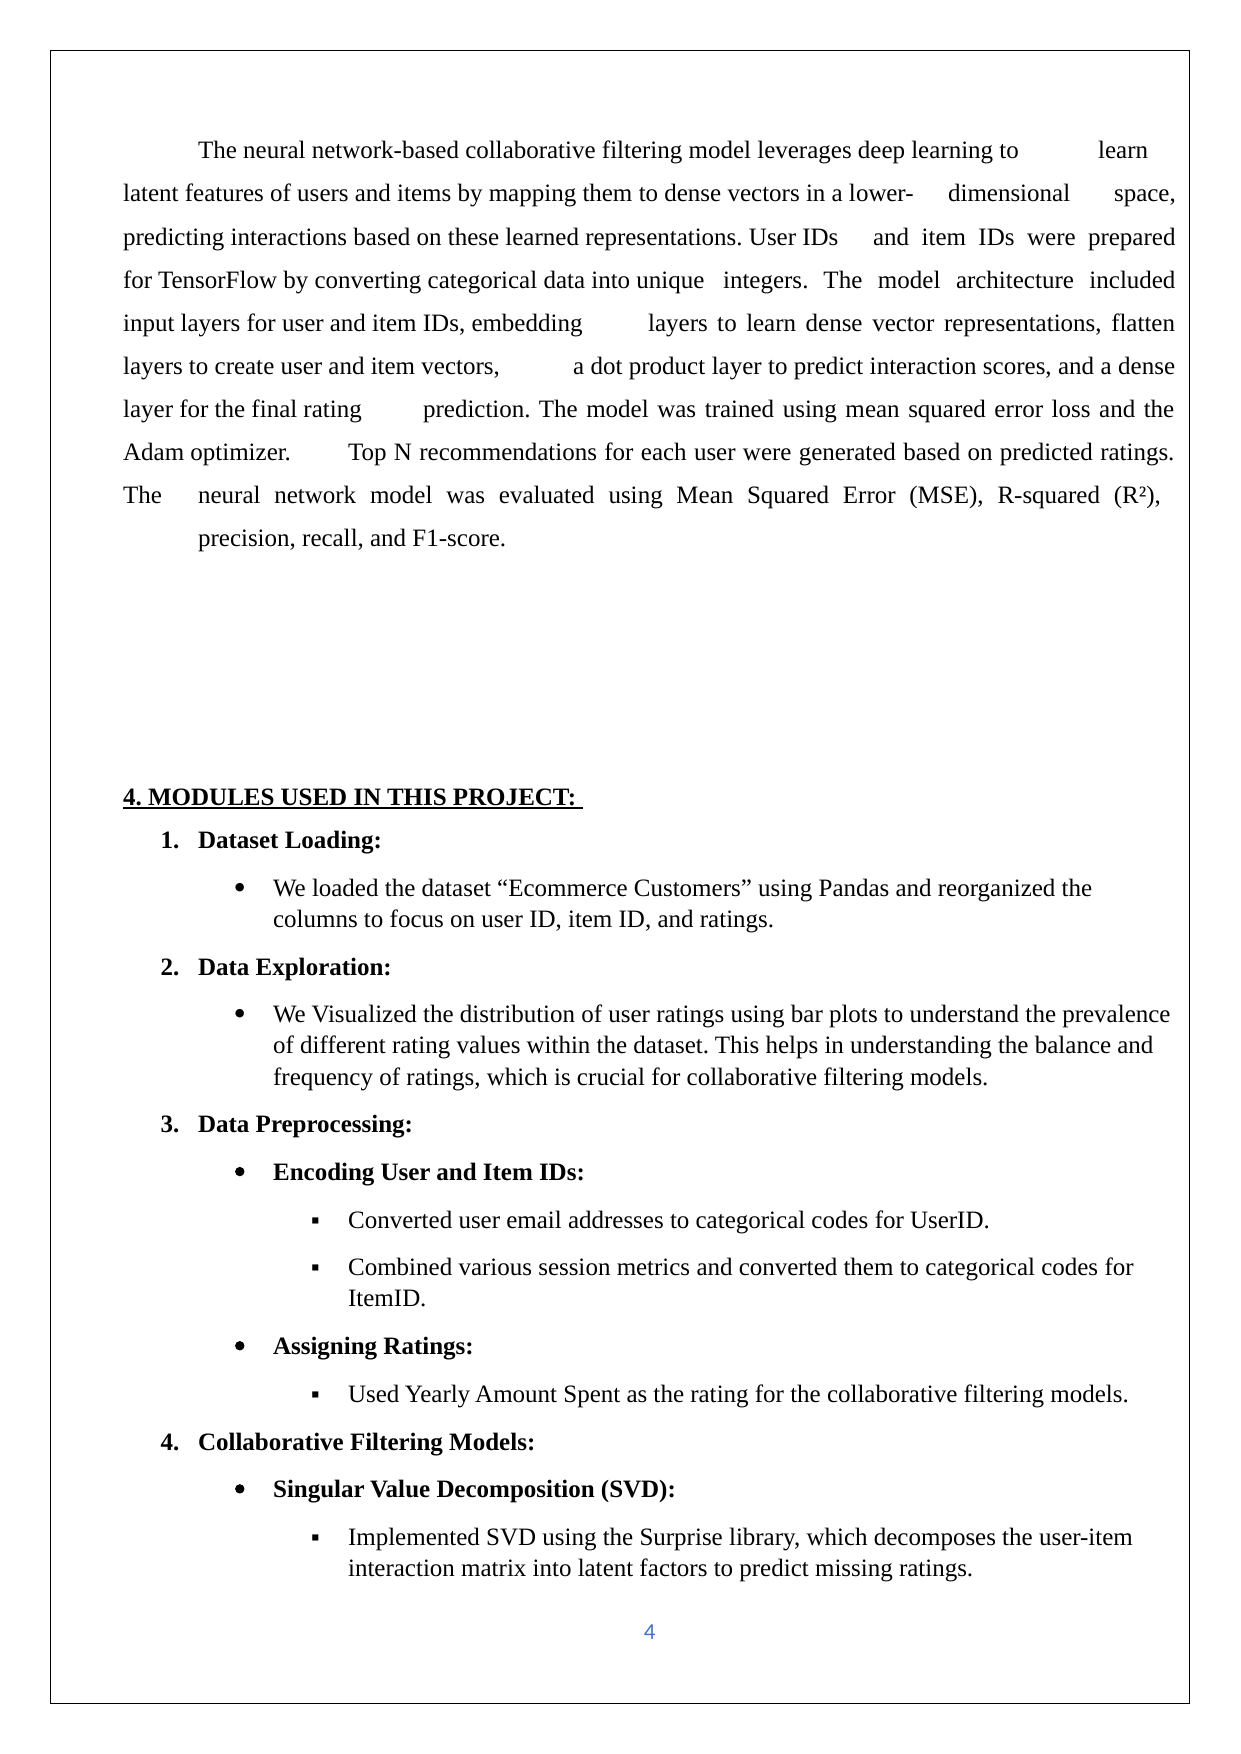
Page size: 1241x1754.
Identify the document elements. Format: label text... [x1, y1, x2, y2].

list Assigning Ratings: [235, 1331, 1176, 1360]
list Converted user email addresses to categorical codes for UserID. [310, 1205, 1176, 1233]
list Encoding User and Item IDs: [235, 1157, 1176, 1186]
list Combined various session metrics and converted them to categorical codes for ItemID. [310, 1252, 1176, 1312]
list Data Exploration: [160, 952, 1176, 981]
text 4. MODULES USED IN THIS PROJECT: [123, 782, 1176, 811]
list We Visualized the distribution of user ratings using bar plots to understand the prevalence of different rating values within the dataset. This helps in understanding the balance and frequency of ratings, which is crucial for collaborative filtering models. [235, 999, 1176, 1090]
list Collaborative Filtering Models: [160, 1427, 1176, 1455]
list Singular Value Decomposition (SVD): [235, 1474, 1176, 1503]
list Data Preprocessing: [160, 1109, 1176, 1138]
text The neural network-based collaborative filtering model leverages deep learning to learn latent features of users and items by mapping them to dense vectors in a lower- dimensional space, predicting interactions based on these learned representations. User IDs and item IDs were prepared for TensorFlow by converting categorical data into unique integers. The model architecture included input layers for user and item IDs, embedding layers to learn dense vector representations, flatten layers to create user and item vectors, a dot product layer to predict interaction scores, and a dense layer for the final rating prediction. The model was trained using mean squared error loss and the Adam optimizer. Top N recommendations for each user were generated based on predicted ratings. The neural network model was evaluated using Mean Squared Error (MSE), R-squared (R²), precision, recall, and F1-score. [123, 135, 1176, 552]
list We loaded the dataset “Ecommerce Customers” using Pandas and reorganized the columns to focus on user ID, item ID, and ratings. [235, 873, 1176, 933]
list Used Yearly Amount Spent as the rating for the collaborative filtering models. [310, 1379, 1176, 1408]
list Dataset Loading: [160, 825, 1176, 854]
list Implemented SVD using the Surprise library, which decomposes the user-item interaction matrix into latent factors to predict missing ratings. [310, 1522, 1176, 1582]
